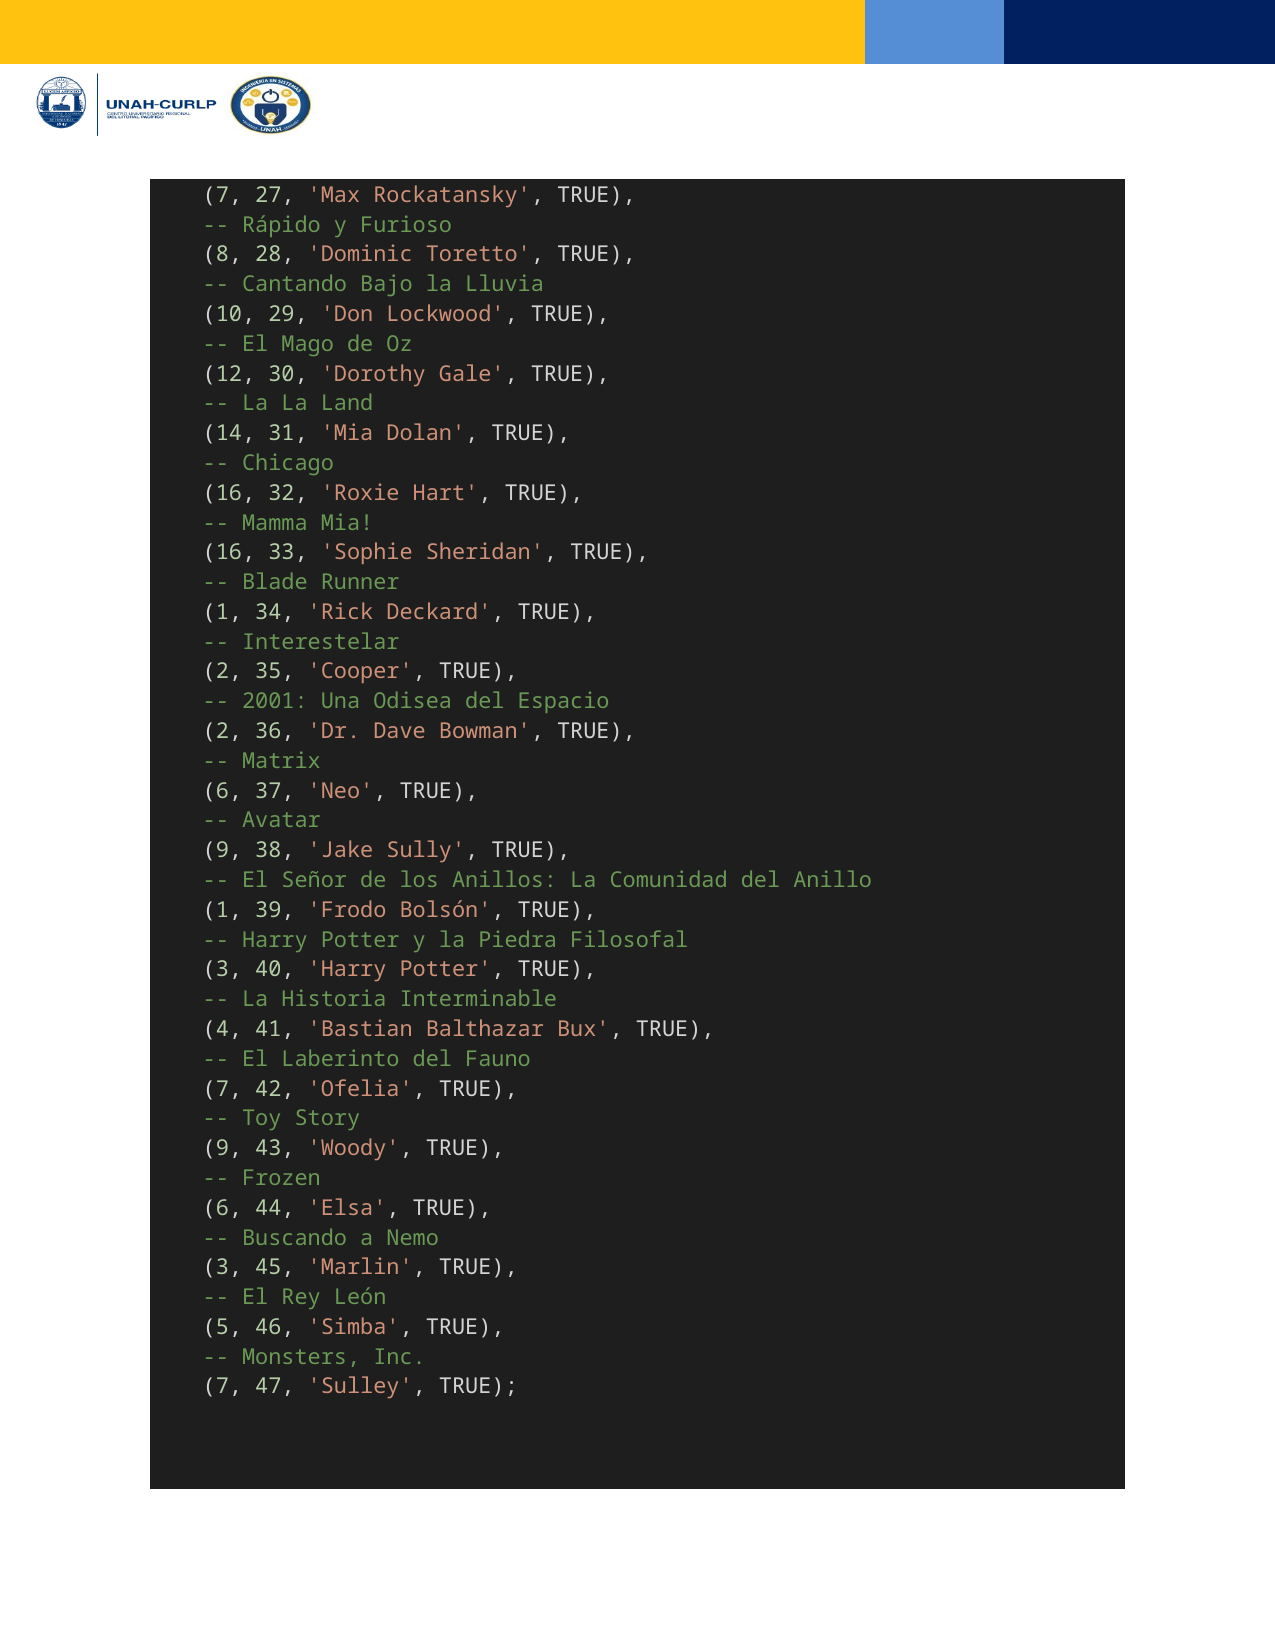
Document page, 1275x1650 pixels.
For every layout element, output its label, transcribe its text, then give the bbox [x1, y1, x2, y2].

text -- Frozen [150, 1162, 1125, 1192]
text (9, 38, 'Jake Sully', TRUE), [150, 834, 1125, 864]
text -- Mamma Mia! [150, 506, 1125, 536]
text (8, 28, 'Dominic Toretto', TRUE), [150, 238, 1125, 268]
text -- Interestelar [150, 626, 1125, 655]
text (16, 32, 'Roxie Hart', TRUE), [150, 477, 1125, 506]
text (5, 46, 'Simba', TRUE), [150, 1311, 1125, 1341]
text -- El Laberinto del Fauno [150, 1043, 1125, 1072]
text -- Buscando a Nemo [150, 1221, 1125, 1251]
text (7, 27, 'Max Rockatansky', TRUE), [150, 179, 1125, 208]
text -- 2001: Una Odisea del Espacio [150, 685, 1125, 715]
text (6, 44, 'Elsa', TRUE), [150, 1192, 1125, 1221]
text (1, 34, 'Rick Deckard', TRUE), [150, 596, 1125, 626]
text -- Monsters, Inc. [150, 1341, 1125, 1370]
text (3, 40, 'Harry Potter', TRUE), [150, 953, 1125, 983]
text (14, 31, 'Mia Dolan', TRUE), [150, 417, 1125, 447]
text (7, 42, 'Ofelia', TRUE), [150, 1072, 1125, 1102]
text -- Cantando Bajo la Lluvia [150, 268, 1125, 298]
text -- El Mago de Oz [150, 328, 1125, 357]
text -- Chicago [150, 447, 1125, 477]
text -- Avatar [150, 804, 1125, 834]
text -- Harry Potter y la Piedra Filosofal [150, 923, 1125, 953]
text (12, 30, 'Dorothy Gale', TRUE), [150, 357, 1125, 387]
text -- Matrix [150, 745, 1125, 774]
text (10, 29, 'Don Lockwood', TRUE), [150, 298, 1125, 328]
text -- Toy Story [150, 1102, 1125, 1132]
text (2, 36, 'Dr. Dave Bowman', TRUE), [150, 715, 1125, 745]
text -- Rápido y Furioso [150, 208, 1125, 238]
text (1, 39, 'Frodo Bolsón', TRUE), [150, 894, 1125, 923]
text (7, 47, 'Sulley', TRUE); [150, 1370, 1125, 1400]
text (16, 33, 'Sophie Sheridan', TRUE), [150, 536, 1125, 566]
text (2, 35, 'Cooper', TRUE), [150, 655, 1125, 685]
text (3, 45, 'Marlin', TRUE), [150, 1251, 1125, 1281]
text (6, 37, 'Neo', TRUE), [150, 774, 1125, 804]
text (4, 41, 'Bastian Balthazar Bux', TRUE), [150, 1013, 1125, 1043]
picture [27, 68, 316, 143]
text -- Blade Runner [150, 566, 1125, 596]
text -- La La Land [150, 387, 1125, 417]
text -- El Rey León [150, 1281, 1125, 1311]
text -- La Historia Interminable [150, 983, 1125, 1013]
text -- El Señor de los Anillos: La Comunidad del Anillo [150, 864, 1125, 894]
text (9, 43, 'Woody', TRUE), [150, 1132, 1125, 1162]
